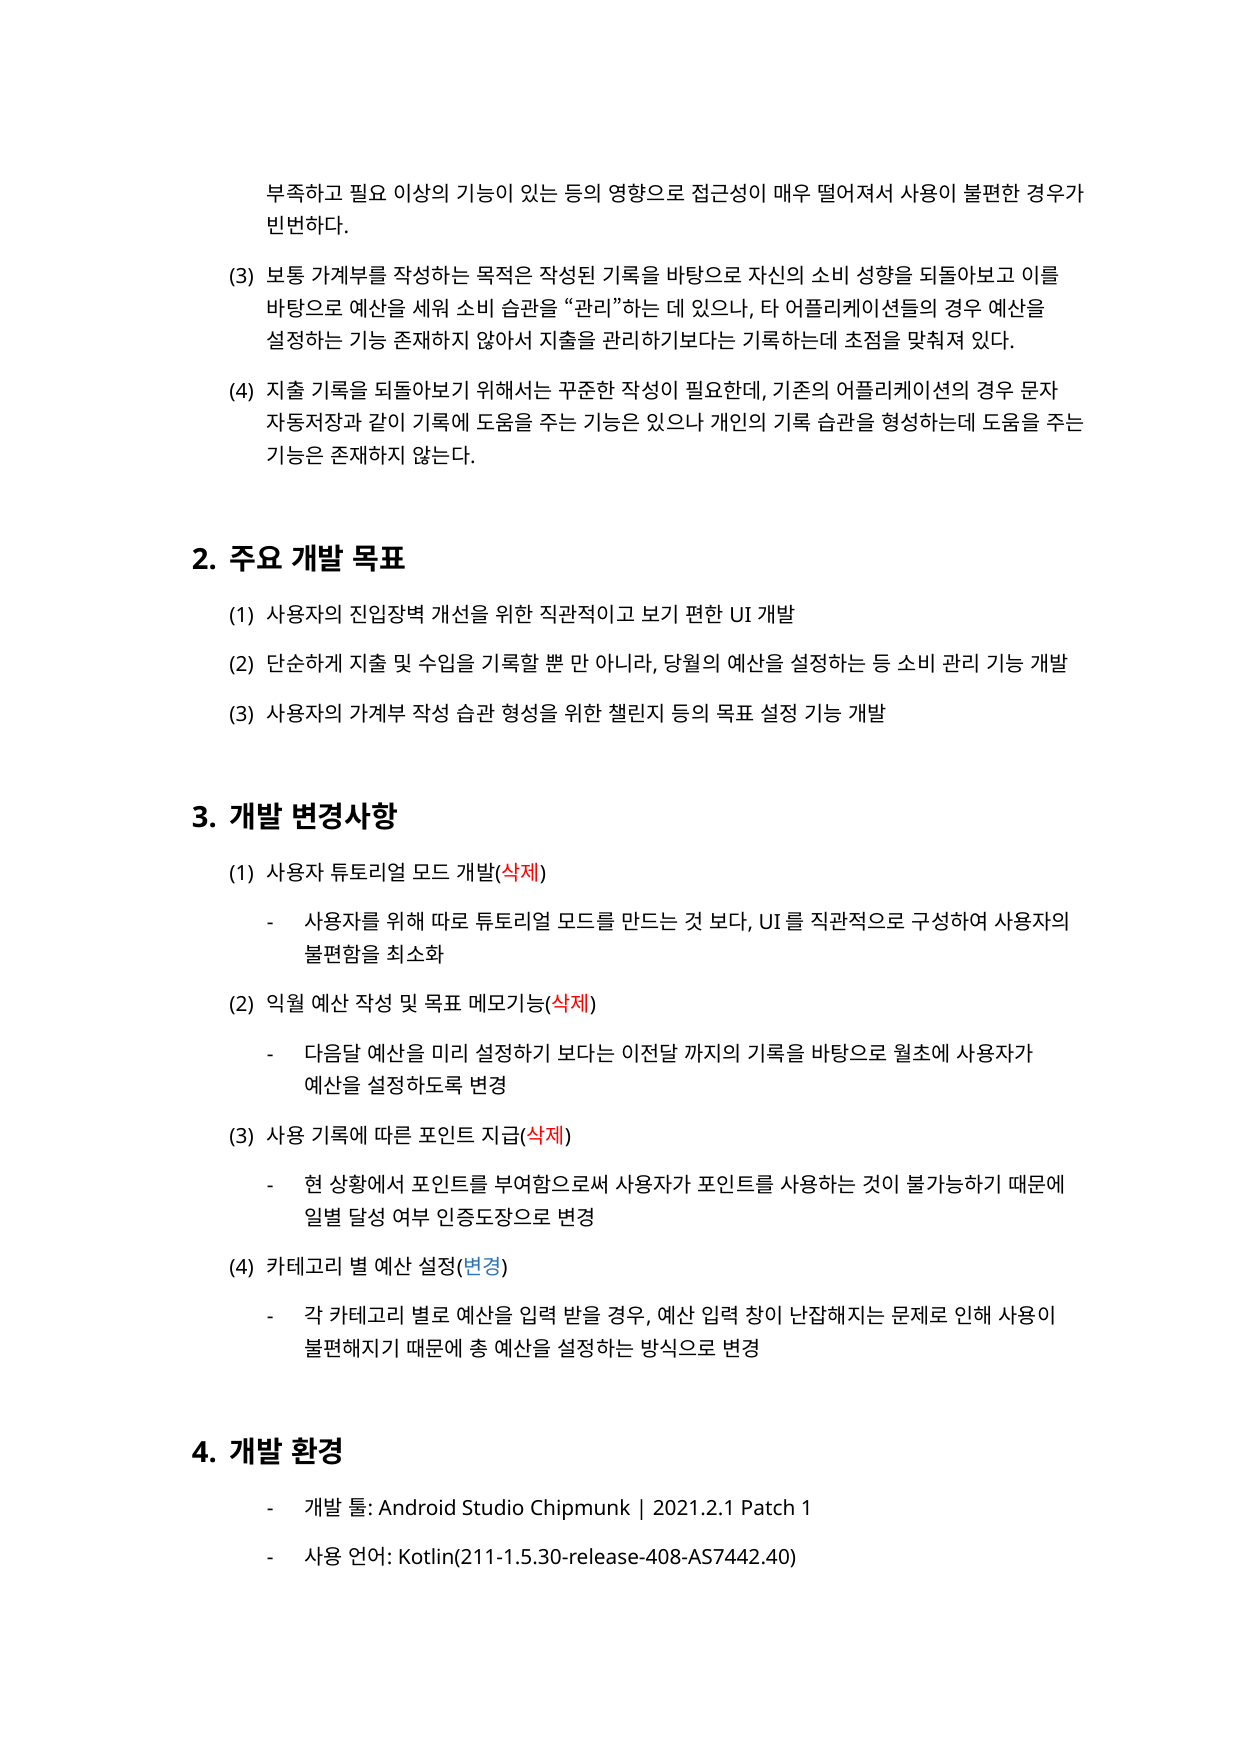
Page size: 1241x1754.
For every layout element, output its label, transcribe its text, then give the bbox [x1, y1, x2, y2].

list 다음달 예산을 미리 설정하기 보다는 이전달 까지의 기록을 바탕으로 월초에 사용자가 예산을 설정하도록 변경 [267, 1037, 1090, 1100]
list 주요 개발 목표 [192, 536, 1090, 578]
list 익월 예산 작성 및 목표 메모기능(삭제) [229, 987, 1090, 1018]
list 개발 툴: Android Studio Chipmunk | 2021.2.1 Patch 1 [267, 1491, 1090, 1522]
list 사용자의 진입장벽 개선을 위한 직관적이고 보기 편한 UI 개발 [229, 598, 1090, 629]
list 사용자 튜토리얼 모드 개발(삭제) [229, 856, 1090, 886]
list 현 상황에서 포인트를 부여함으로써 사용자가 포인트를 사용하는 것이 불가능하기 때문에 일별 달성 여부 인증도장으로 변경 [267, 1168, 1090, 1231]
list 사용 언어: Kotlin(211-1.5.30-release-408-AS7442.40) [267, 1541, 1090, 1571]
list 사용자의 가계부 작성 습관 형성을 위한 챌린지 등의 목표 설정 기능 개발 [229, 697, 1090, 727]
list 지출 기록을 되돌아보기 위해서는 꾸준한 작성이 필요한데, 기존의 어플리케이션의 경우 문자 자동저장과 같이 기록에 도움을 주는 기능은 있으나 개인의 기록 습관을 형성하는데 도움을 주는 기능은 존재하지 않는다. [229, 374, 1090, 469]
list 각 카테고리 별로 예산을 입력 받을 경우, 예산 입력 창이 난잡해지는 문제로 인해 사용이 불편해지기 때문에 총 예산을 설정하는 방식으로 변경 [267, 1299, 1090, 1362]
list 사용 기록에 따른 포인트 지급(삭제) [229, 1119, 1090, 1149]
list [229, 177, 1090, 240]
list 개발 환경 [192, 1429, 1090, 1471]
list 보통 가계부를 작성하는 목적은 작성된 기록을 바탕으로 자신의 소비 성향을 되돌아보고 이를 바탕으로 예산을 세워 소비 습관을 “관리”하는 데 있으나, 타 어플리케이션들의 경우 예산을 설정하는 기능 존재하지 않아서 지출을 관리하기보다는 기록하는데 초점을 맞춰져 있다. [229, 259, 1090, 355]
list 개발 변경사항 [192, 794, 1090, 836]
list 사용자를 위해 따로 튜토리얼 모드를 만드는 것 보다, UI를 직관적으로 구성하여 사용자의 불편함을 최소화 [267, 906, 1090, 968]
list 단순하게 지출 및 수입을 기록할 뿐 만 아니라, 당월의 예산을 설정하는 등 소비 관리 기능 개발 [229, 648, 1090, 678]
list 카테고리 별 예산 설정(변경) [229, 1250, 1090, 1281]
